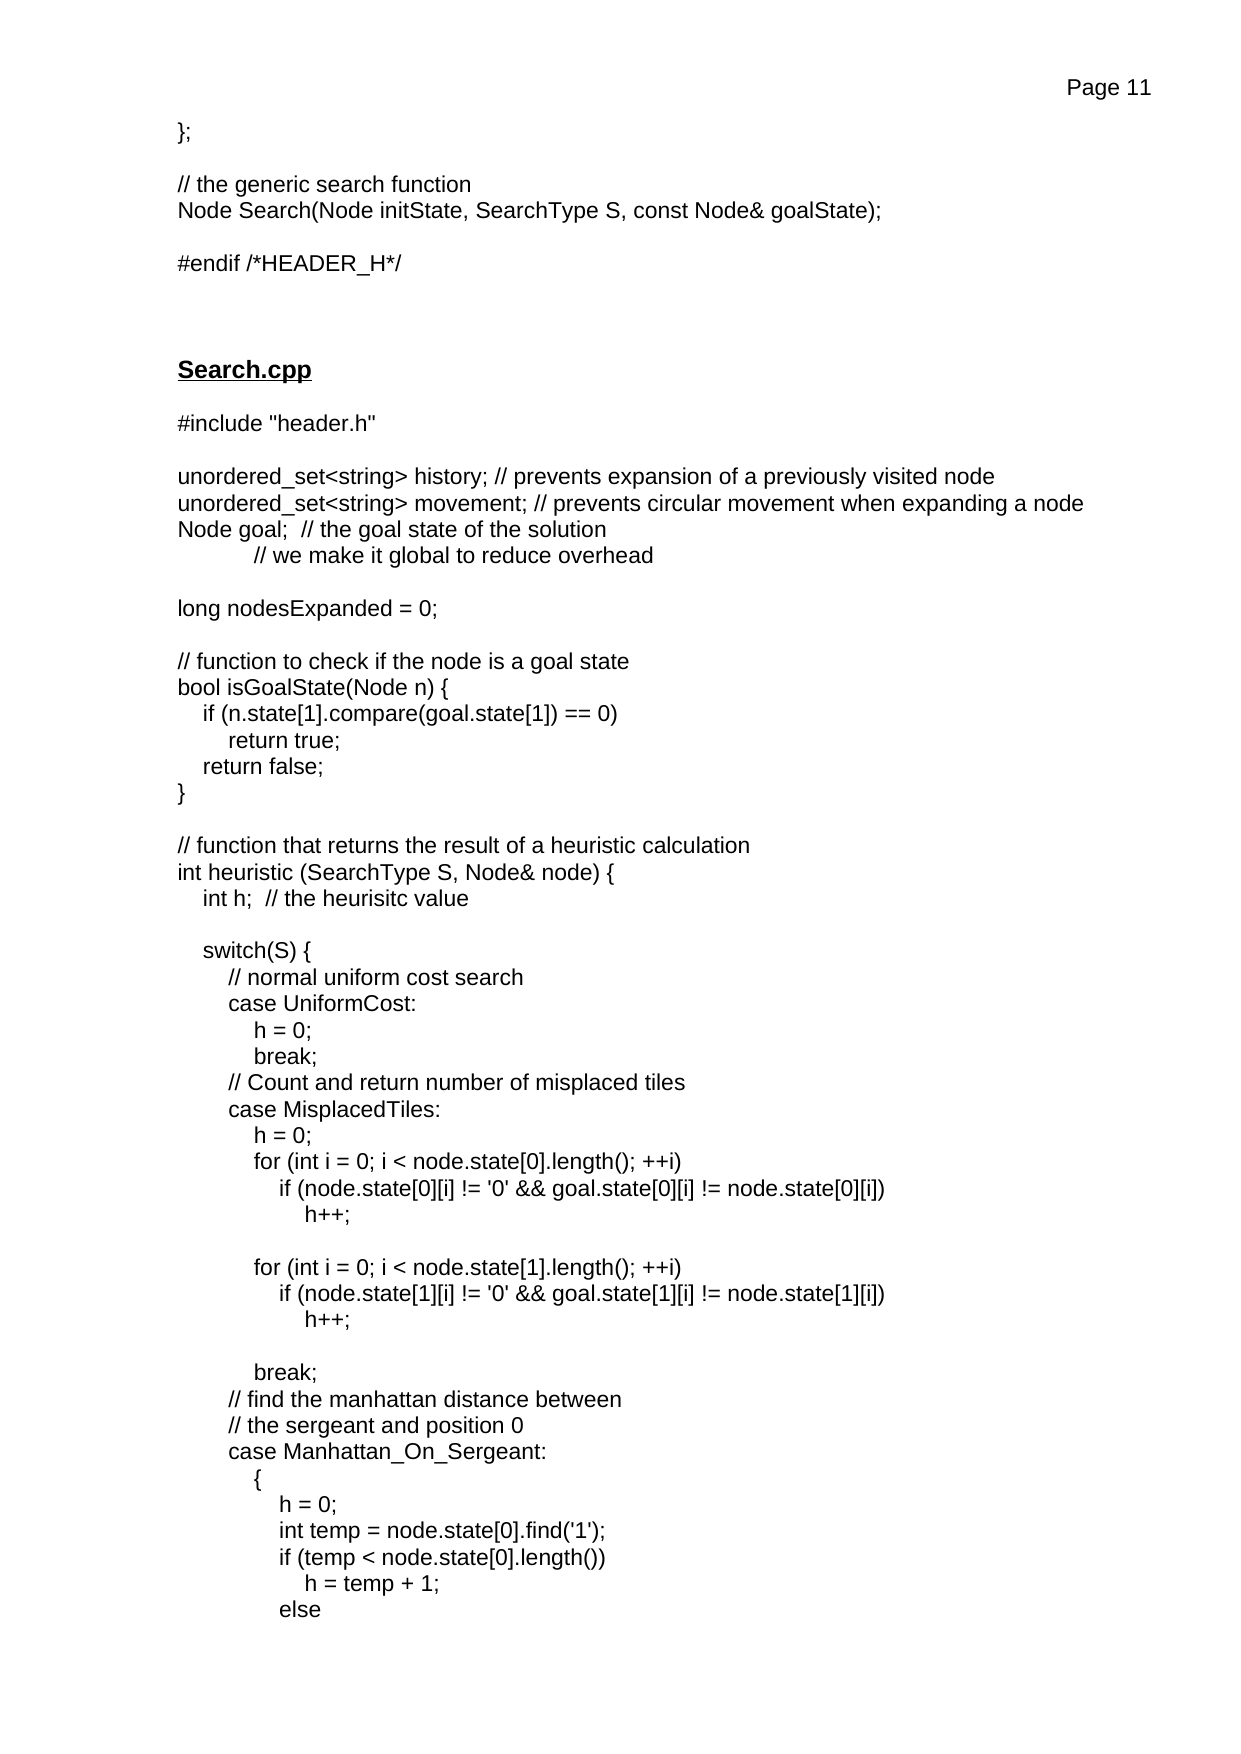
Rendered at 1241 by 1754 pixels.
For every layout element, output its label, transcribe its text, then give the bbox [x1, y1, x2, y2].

text { [177, 1464, 1152, 1491]
text unordered_set<string> history; // prevents expansion of a previously visited node [177, 463, 1152, 489]
text } [177, 779, 1152, 806]
text h = 0; [177, 1017, 1152, 1043]
text unordered_set<string> movement; // prevents circular movement when expanding a node [177, 489, 1152, 516]
text // the generic search function [177, 171, 1152, 197]
text case Manhattan_On_Sergeant: [177, 1438, 1152, 1464]
text else [177, 1596, 1152, 1623]
text Search.cpp [177, 355, 1152, 384]
text switch(S) { [177, 937, 1152, 964]
text if (node.state[1][i] != '0' && goal.state[1][i] != node.state[1][i]) [177, 1280, 1152, 1306]
text return false; [177, 753, 1152, 779]
text case MisplacedTiles: [177, 1096, 1152, 1122]
text // function to check if the node is a goal state [177, 648, 1152, 674]
text // find the manhattan distance between [177, 1386, 1152, 1412]
text h = 0; [177, 1491, 1152, 1517]
text Node Search(Node initState, SearchType S, const Node& goalState); [177, 197, 1152, 223]
text // function that returns the result of a heuristic calculation [177, 832, 1152, 858]
text long nodesExpanded = 0; [177, 595, 1152, 621]
text // we make it global to reduce overhead [177, 542, 1152, 568]
text h = 0; [177, 1122, 1152, 1148]
text #include "header.h" [177, 410, 1152, 437]
text h++; [177, 1306, 1152, 1333]
text for (int i = 0; i < node.state[0].length(); ++i) [177, 1148, 1152, 1175]
text int h; // the heurisitc value [177, 885, 1152, 911]
text if (node.state[0][i] != '0' && goal.state[0][i] != node.state[0][i]) [177, 1175, 1152, 1201]
text h++; [177, 1201, 1152, 1227]
text bool isGoalState(Node n) { [177, 674, 1152, 700]
text }; [177, 118, 1152, 144]
text int temp = node.state[0].find('1'); [177, 1517, 1152, 1544]
text // Count and return number of misplaced tiles [177, 1069, 1152, 1096]
text return true; [177, 727, 1152, 753]
text break; [177, 1043, 1152, 1069]
text break; [177, 1359, 1152, 1386]
text h = temp + 1; [177, 1570, 1152, 1596]
text if (n.state[1].compare(goal.state[1]) == 0) [177, 700, 1152, 727]
text #endif /*HEADER_H*/ [177, 250, 1152, 276]
text // the sergeant and position 0 [177, 1412, 1152, 1438]
text case UniformCost: [177, 990, 1152, 1017]
text Node goal; // the goal state of the solution [177, 516, 1152, 542]
text // normal uniform cost search [177, 964, 1152, 990]
text for (int i = 0; i < node.state[1].length(); ++i) [177, 1254, 1152, 1280]
text if (temp < node.state[0].length()) [177, 1544, 1152, 1570]
text int heuristic (SearchType S, Node& node) { [177, 858, 1152, 885]
